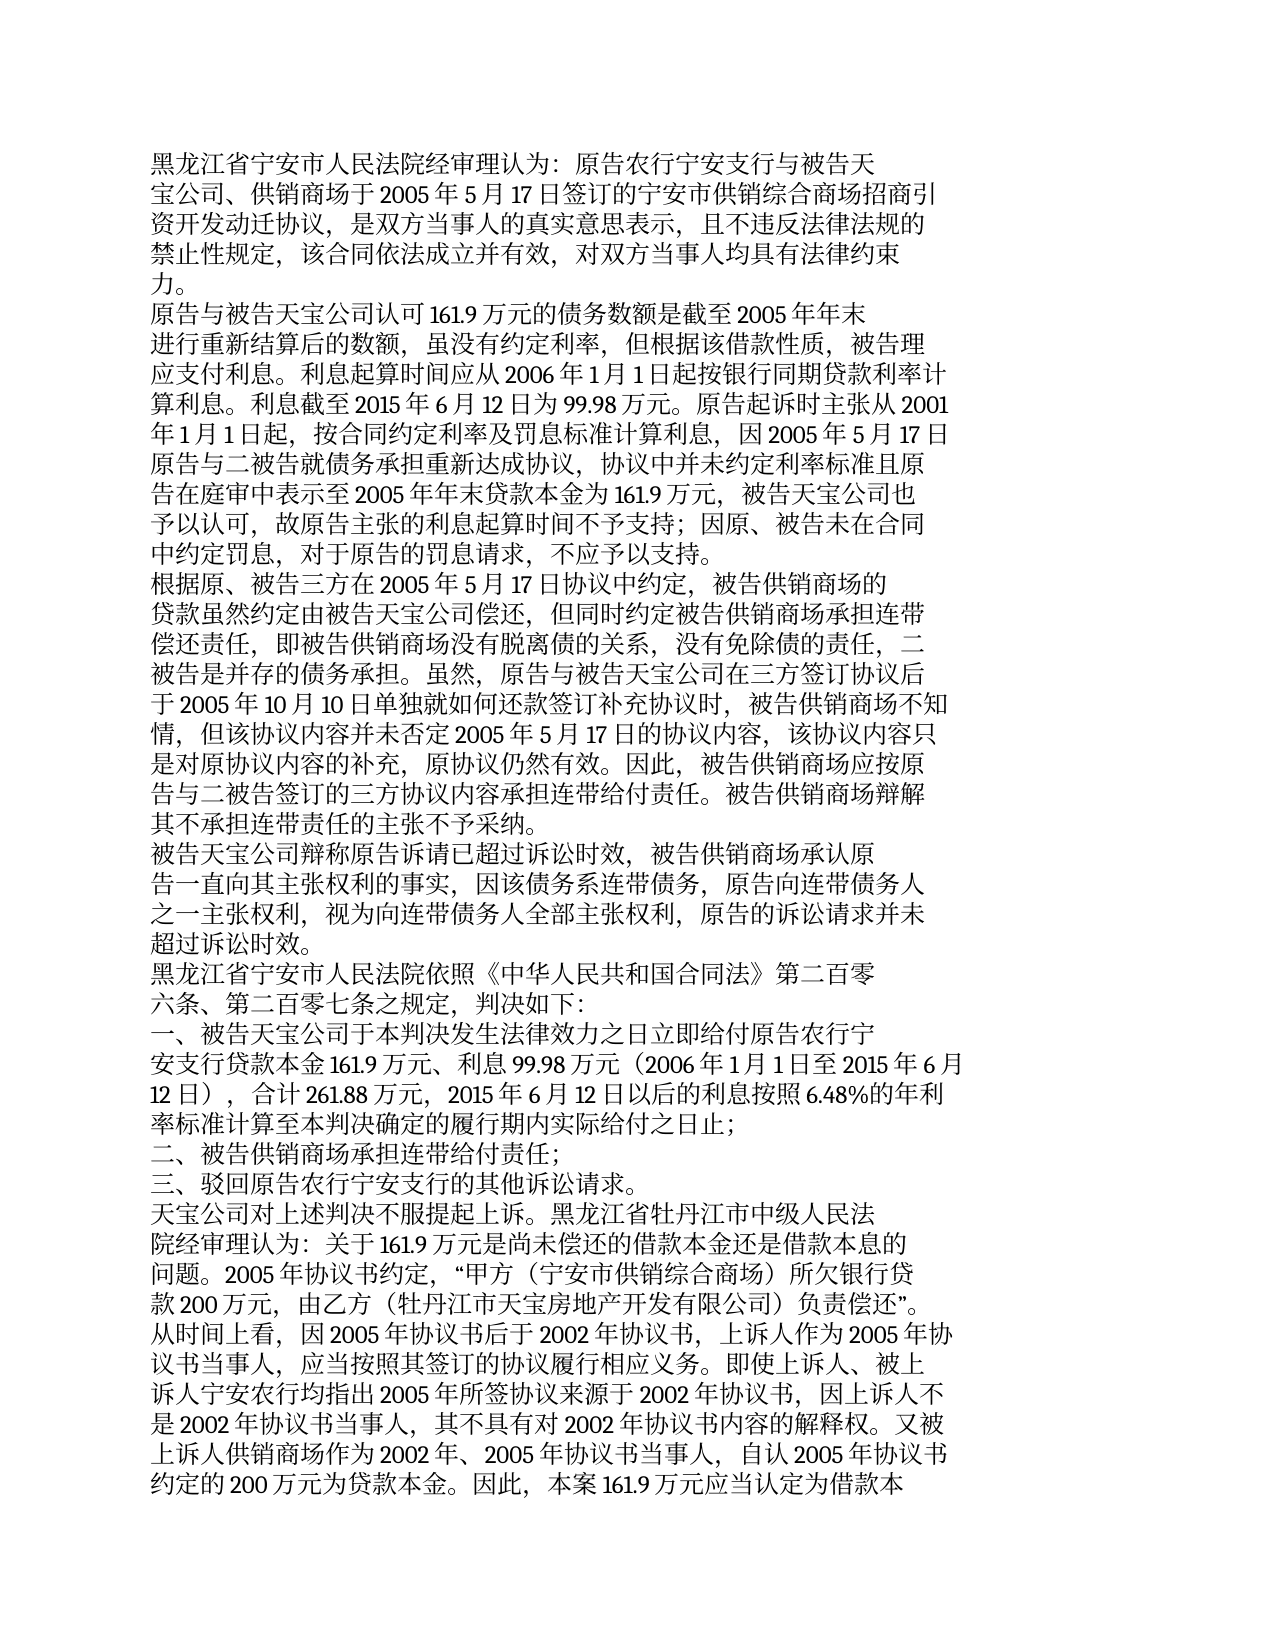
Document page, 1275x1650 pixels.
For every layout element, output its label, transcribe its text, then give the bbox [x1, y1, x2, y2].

text 二、被告供销商场承担连带给付责任； [150, 1140, 1125, 1170]
text 情，但该协议内容并未否定2005年5月17日的协议内容，该协议内容只 [150, 720, 1125, 750]
text 黑龙江省宁安市人民法院经审理认为：原告农行宁安支行与被告天 [150, 150, 1125, 180]
text 被告天宝公司辩称原告诉请已超过诉讼时效，被告供销商场承认原 [150, 840, 1125, 870]
text 黑龙江省宁安市人民法院依照《中华人民共和国合同法》第二百零 [150, 960, 1125, 990]
text 问题。2005年协议书约定，“甲方（宁安市供销综合商场）所欠银行贷 [150, 1260, 1125, 1290]
text 根据原、被告三方在2005年5月17日协议中约定，被告供销商场的 [150, 570, 1125, 600]
text 一、被告天宝公司于本判决发生法律效力之日立即给付原告农行宁 [150, 1020, 1125, 1050]
text 贷款虽然约定由被告天宝公司偿还，但同时约定被告供销商场承担连带 [150, 600, 1125, 630]
text 超过诉讼时效。 [150, 930, 1125, 960]
text 告在庭审中表示至2005年年末贷款本金为161.9万元，被告天宝公司也 [150, 480, 1125, 510]
text 予以认可，故原告主张的利息起算时间不予支持；因原、被告未在合同 [150, 510, 1125, 540]
text 被告是并存的债务承担。虽然，原告与被告天宝公司在三方签订协议后 [150, 660, 1125, 690]
text 告一直向其主张权利的事实，因该债务系连带债务，原告向连带债务人 [150, 870, 1125, 900]
text 年1月1日起，按合同约定利率及罚息标准计算利息，因2005年5月17日 [150, 420, 1125, 450]
text 是对原协议内容的补充，原协议仍然有效。因此，被告供销商场应按原 [150, 750, 1125, 780]
text 资开发动迁协议，是双方当事人的真实意思表示，且不违反法律法规的 [150, 210, 1125, 240]
text 中约定罚息，对于原告的罚息请求，不应予以支持。 [150, 540, 1125, 570]
text 天宝公司对上述判决不服提起上诉。黑龙江省牡丹江市中级人民法 [150, 1200, 1125, 1230]
text 应支付利息。利息起算时间应从2006年1月1日起按银行同期贷款利率计 [150, 360, 1125, 390]
text 约定的200万元为贷款本金。因此，本案161.9万元应当认定为借款本 [150, 1470, 1125, 1500]
text 院经审理认为：关于161.9万元是尚未偿还的借款本金还是借款本息的 [150, 1230, 1125, 1260]
text 于2005年10月10日单独就如何还款签订补充协议时，被告供销商场不知 [150, 690, 1125, 720]
text 安支行贷款本金161.9万元、利息99.98万元（2006年1月1日至2015年6月 [150, 1050, 1125, 1080]
text 是2002年协议书当事人，其不具有对2002年协议书内容的解释权。又被 [150, 1410, 1125, 1440]
text 力。 [150, 270, 1125, 300]
text 之一主张权利，视为向连带债务人全部主张权利，原告的诉讼请求并未 [150, 900, 1125, 930]
text 12日），合计261.88万元，2015年6月12日以后的利息按照6.48%的年利 [150, 1080, 1125, 1110]
text 进行重新结算后的数额，虽没有约定利率，但根据该借款性质，被告理 [150, 330, 1125, 360]
text 告与二被告签订的三方协议内容承担连带给付责任。被告供销商场辩解 [150, 780, 1125, 810]
text 率标准计算至本判决确定的履行期内实际给付之日止； [150, 1110, 1125, 1140]
text 六条、第二百零七条之规定，判决如下： [150, 990, 1125, 1020]
text 诉人宁安农行均指出2005年所签协议来源于2002年协议书，因上诉人不 [150, 1380, 1125, 1410]
text 从时间上看，因2005年协议书后于2002年协议书，上诉人作为2005年协 [150, 1320, 1125, 1350]
text 其不承担连带责任的主张不予采纳。 [150, 810, 1125, 840]
text 款200万元，由乙方（牡丹江市天宝房地产开发有限公司）负责偿还”。 [150, 1290, 1125, 1320]
text 宝公司、供销商场于2005年5月17日签订的宁安市供销综合商场招商引 [150, 180, 1125, 210]
text 偿还责任，即被告供销商场没有脱离债的关系，没有免除债的责任，二 [150, 630, 1125, 660]
text 禁止性规定，该合同依法成立并有效，对双方当事人均具有法律约束 [150, 240, 1125, 270]
text 原告与二被告就债务承担重新达成协议，协议中并未约定利率标准且原 [150, 450, 1125, 480]
text 上诉人供销商场作为2002年、2005年协议书当事人，自认2005年协议书 [150, 1440, 1125, 1470]
text 原告与被告天宝公司认可161.9万元的债务数额是截至2005年年末 [150, 300, 1125, 330]
text 三、驳回原告农行宁安支行的其他诉讼请求。 [150, 1170, 1125, 1200]
text 算利息。利息截至2015年6月12日为99.98万元。原告起诉时主张从2001 [150, 390, 1125, 420]
text 议书当事人，应当按照其签订的协议履行相应义务。即使上诉人、被上 [150, 1350, 1125, 1380]
